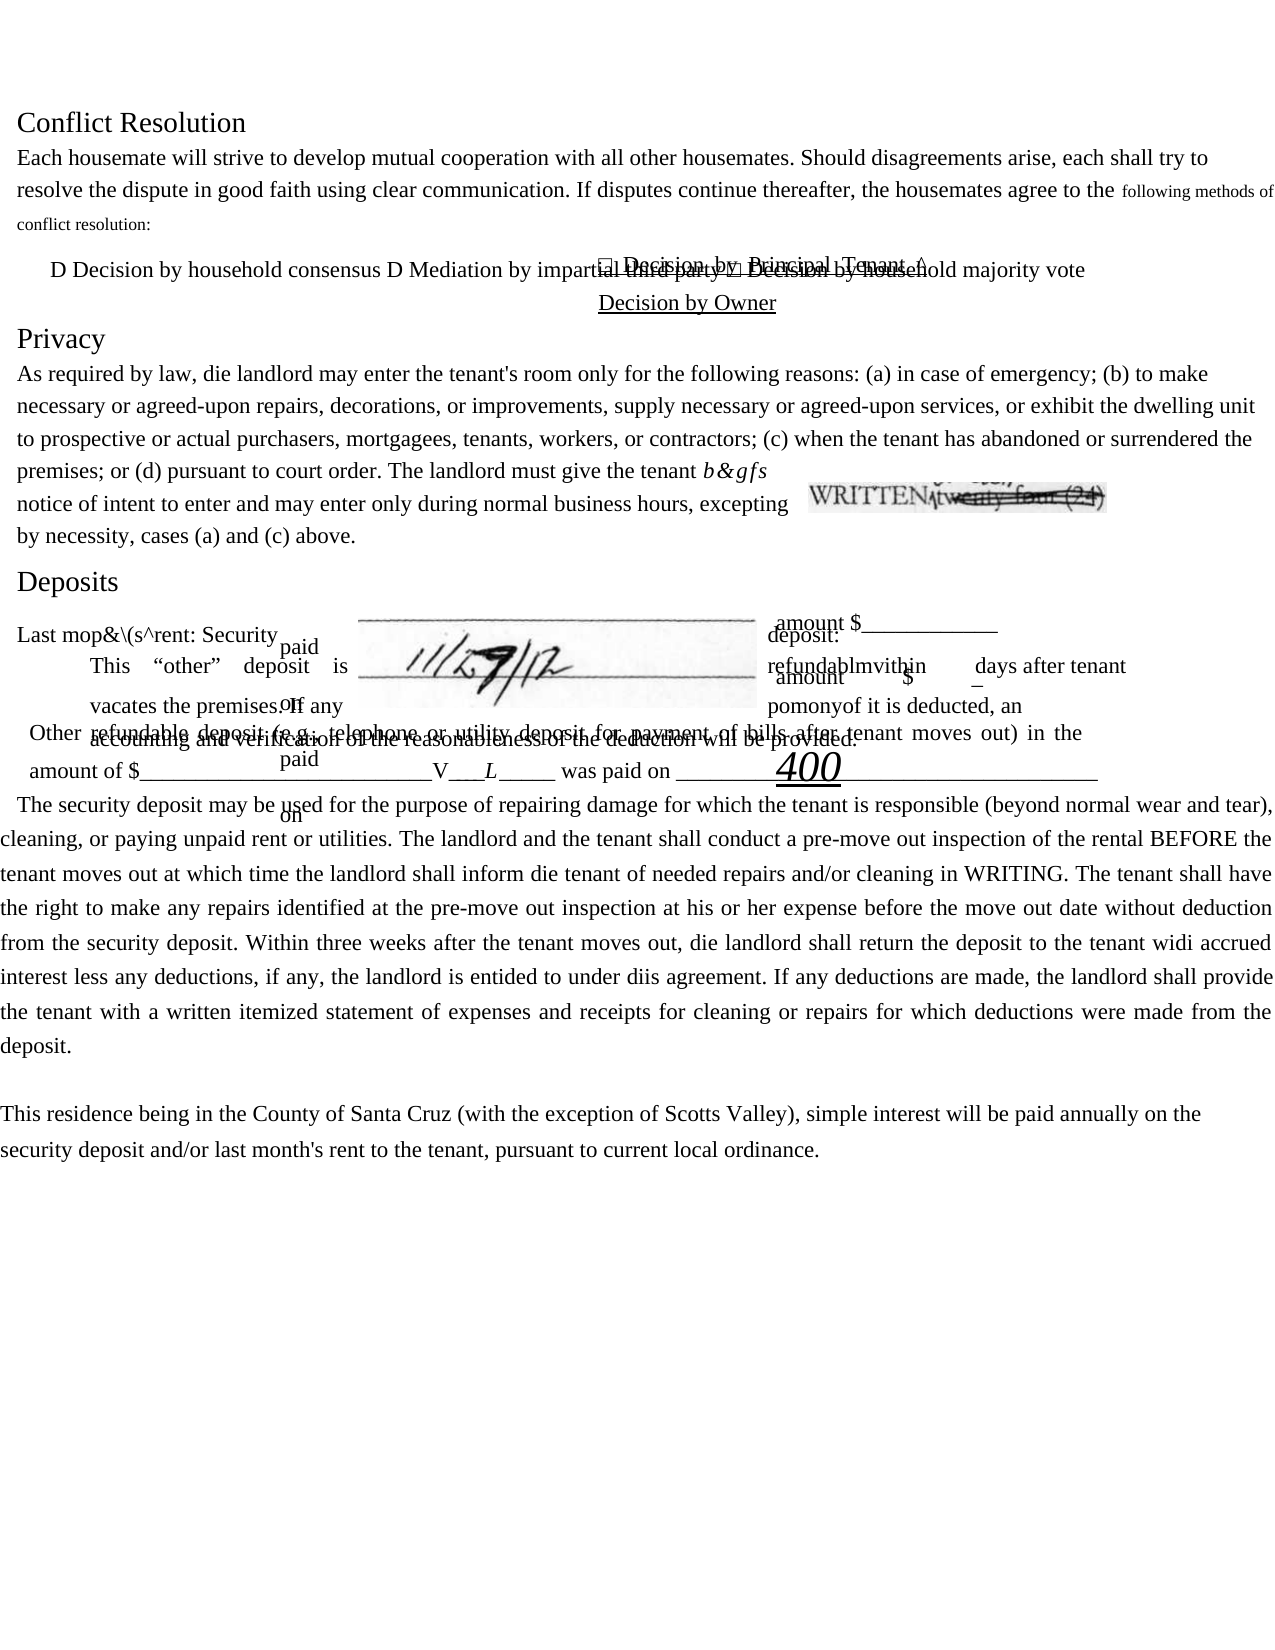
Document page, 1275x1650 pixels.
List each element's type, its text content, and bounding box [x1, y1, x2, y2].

text This residence being in the County of Santa Cruz (with the exception of Scotts Valley), simple interest will be paid annually on the security deposit and/or last month's rent to the tenant, pursuant to current local ordinance. [0, 1093, 1275, 1165]
text This “other” deposit is refundablmvithin days after tenant [89, 653, 1275, 679]
picture [358, 679, 757, 688]
text Privacy [17, 323, 1275, 355]
text D Decision by household consensus D Mediation by impartial third party □ Decision by household majority vote [50, 246, 1275, 285]
text Each housemate will strive to develop mutual cooperation with all other housemates. Should disagreements arise, each shall try to resolve the dispute in good faith using clear communication. If disputes continue thereafter, the housemates agree to the following methods of conflict resolution: [17, 139, 1275, 236]
text Deposits [17, 565, 1275, 597]
text vacates the premises. If any pomonyof it is deducted, an accounting and verification of the reasonableness of the deduction will be provided. [89, 688, 1085, 753]
text The security deposit may be used for the purpose of repairing damage for which the tenant is responsible (beyond normal wear and tear), cleaning, or paying unpaid rent or utilities. The landlord and the tenant shall conduct a pre-move out inspection of the rental BEFORE the tenant moves out at which time the landlord shall inform die tenant of needed repairs and/or cleaning in WRITING. The tenant shall have the right to make any repairs identified at the pre-move out inspection at his or her expense before the move out date without deduction from the security deposit. Within three weeks after the tenant moves out, die landlord shall return the deposit to the tenant widi accrued interest less any deductions, if any, the landlord is entided to under diis agreement. If any deductions are made, the landlord shall provide the tenant with a written itemized statement of expenses and receipts for cleaning or repairs for which deductions were made from the deposit. [0, 785, 1275, 1061]
text As required by law, die landlord may enter the tenant's room only for the following reasons: (a) in case of emergency; (b) to make necessary or agreed-upon repairs, decorations, or improvements, supply necessary or agreed-upon services, or exhibit the dwelling unit to prospective or actual purchasers, mortgagees, tenants, workers, or contractors; (c) when the tenant has abandoned or surrendered the premises; or (d) pursuant to court order. The landlord must give the tenant b&gfs notice of intent to enter and may enter only during normal business hours, excepting by necessity, cases (a) and (c) above. [17, 355, 1275, 550]
text Conflict Resolution [17, 107, 1275, 139]
text Last mop&\(s^rent: Security deposit: [17, 597, 1275, 653]
